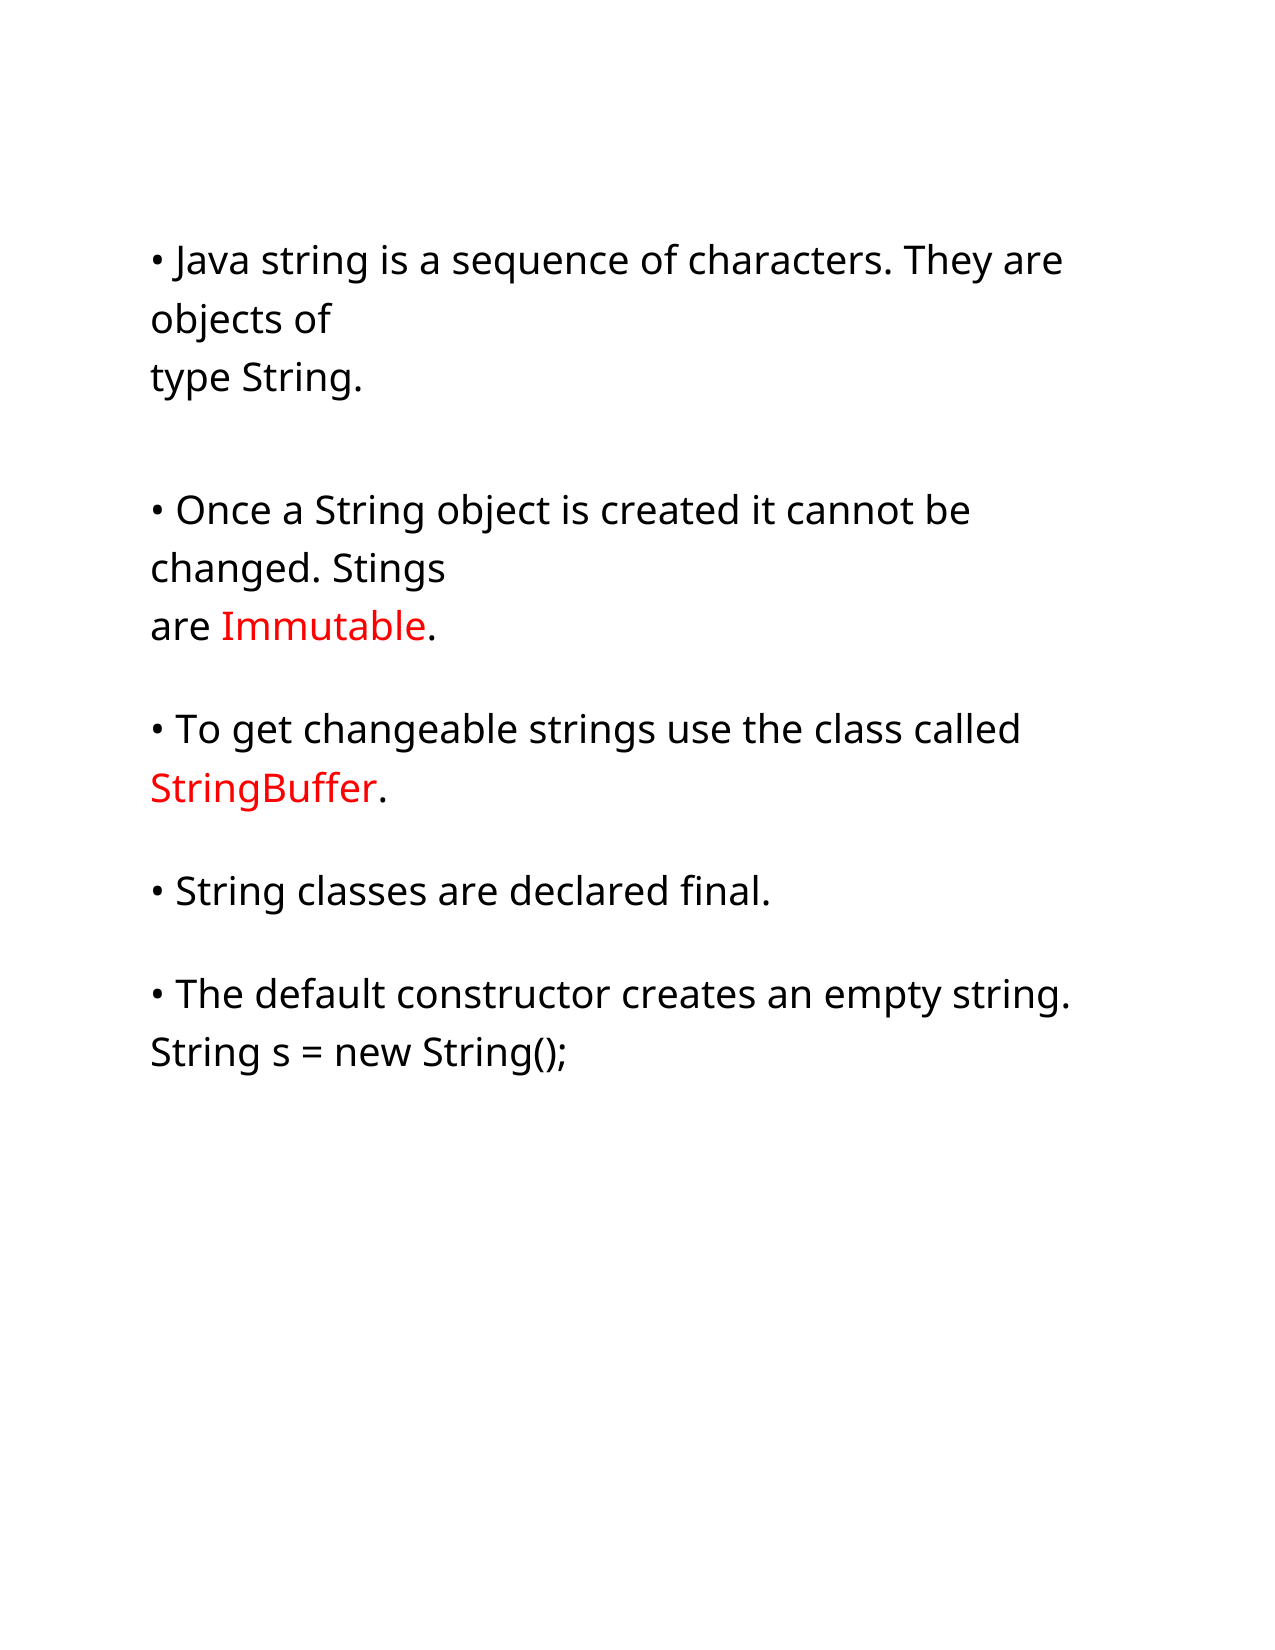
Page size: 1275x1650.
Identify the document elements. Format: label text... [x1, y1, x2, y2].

text • To get changeable strings use the class called StringBuffer. [150, 702, 1125, 844]
text • The default constructor creates an empty string. String s = new String(); [150, 966, 1125, 1078]
text • Once a String object is created it cannot be changed. Stings are Immutable. [150, 424, 1125, 683]
text • String classes are declared final. [150, 863, 1125, 947]
text • Java string is a sequence of characters. They are objects of type String. [150, 232, 1125, 403]
